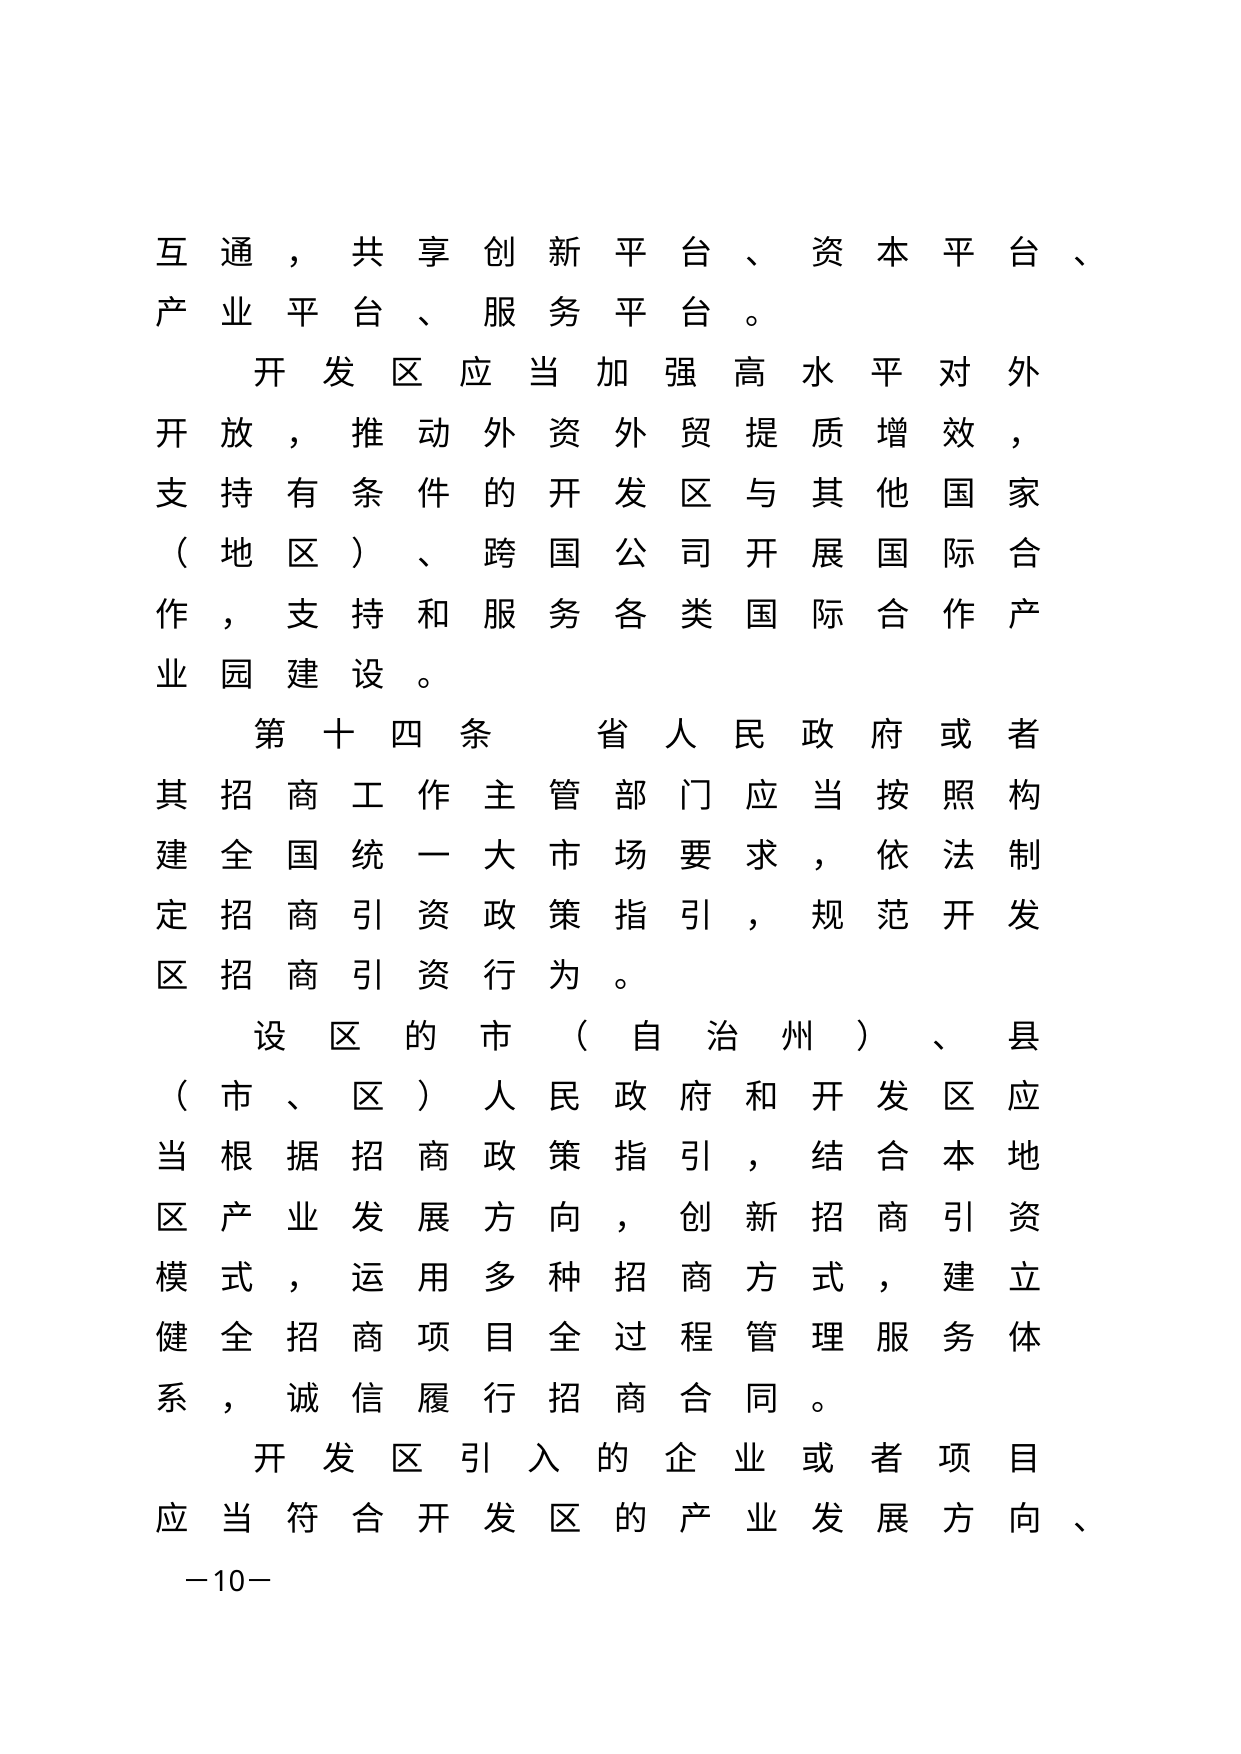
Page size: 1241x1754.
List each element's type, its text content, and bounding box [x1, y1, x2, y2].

text 开发区应当加强高水平对外开放，推动外资外贸提质增效，支持有条件的开发区与其他国家（地区）、跨国公司开展国际合作，支持和服务各类国际合作产业园建设。 [155, 340, 1073, 702]
text 第十四条 省人民政府或者其招商工作主管部门应当按照构建全国统一大市场要求，依法制定招商引资政策指引，规范开发区招商引资行为。 [155, 702, 1073, 1003]
text 鼓励开发区之间开展跨区域合作，促进协同发展。探索合作共建、委托管理、异地孵化、飞地园区等模式，建立指标核算和成本分担、利益共享机制，实现科技、人才、资本、项目等资源互通，共享创新平台、资本平台、产业平台、服务平台。 [155, 219, 1073, 340]
text 开发区引入的企业或者项目应当符合开发区的产业发展方向、功能定位等要求。 [155, 1426, 1073, 1546]
text 设区的市（自治州）、县（市、区）人民政府和开发区应当根据招商政策指引，结合本地区产业发展方向，创新招商引资模式，运用多种招商方式，建立健全招商项目全过程管理服务体系，诚信履行招商合同。 [155, 1003, 1073, 1426]
